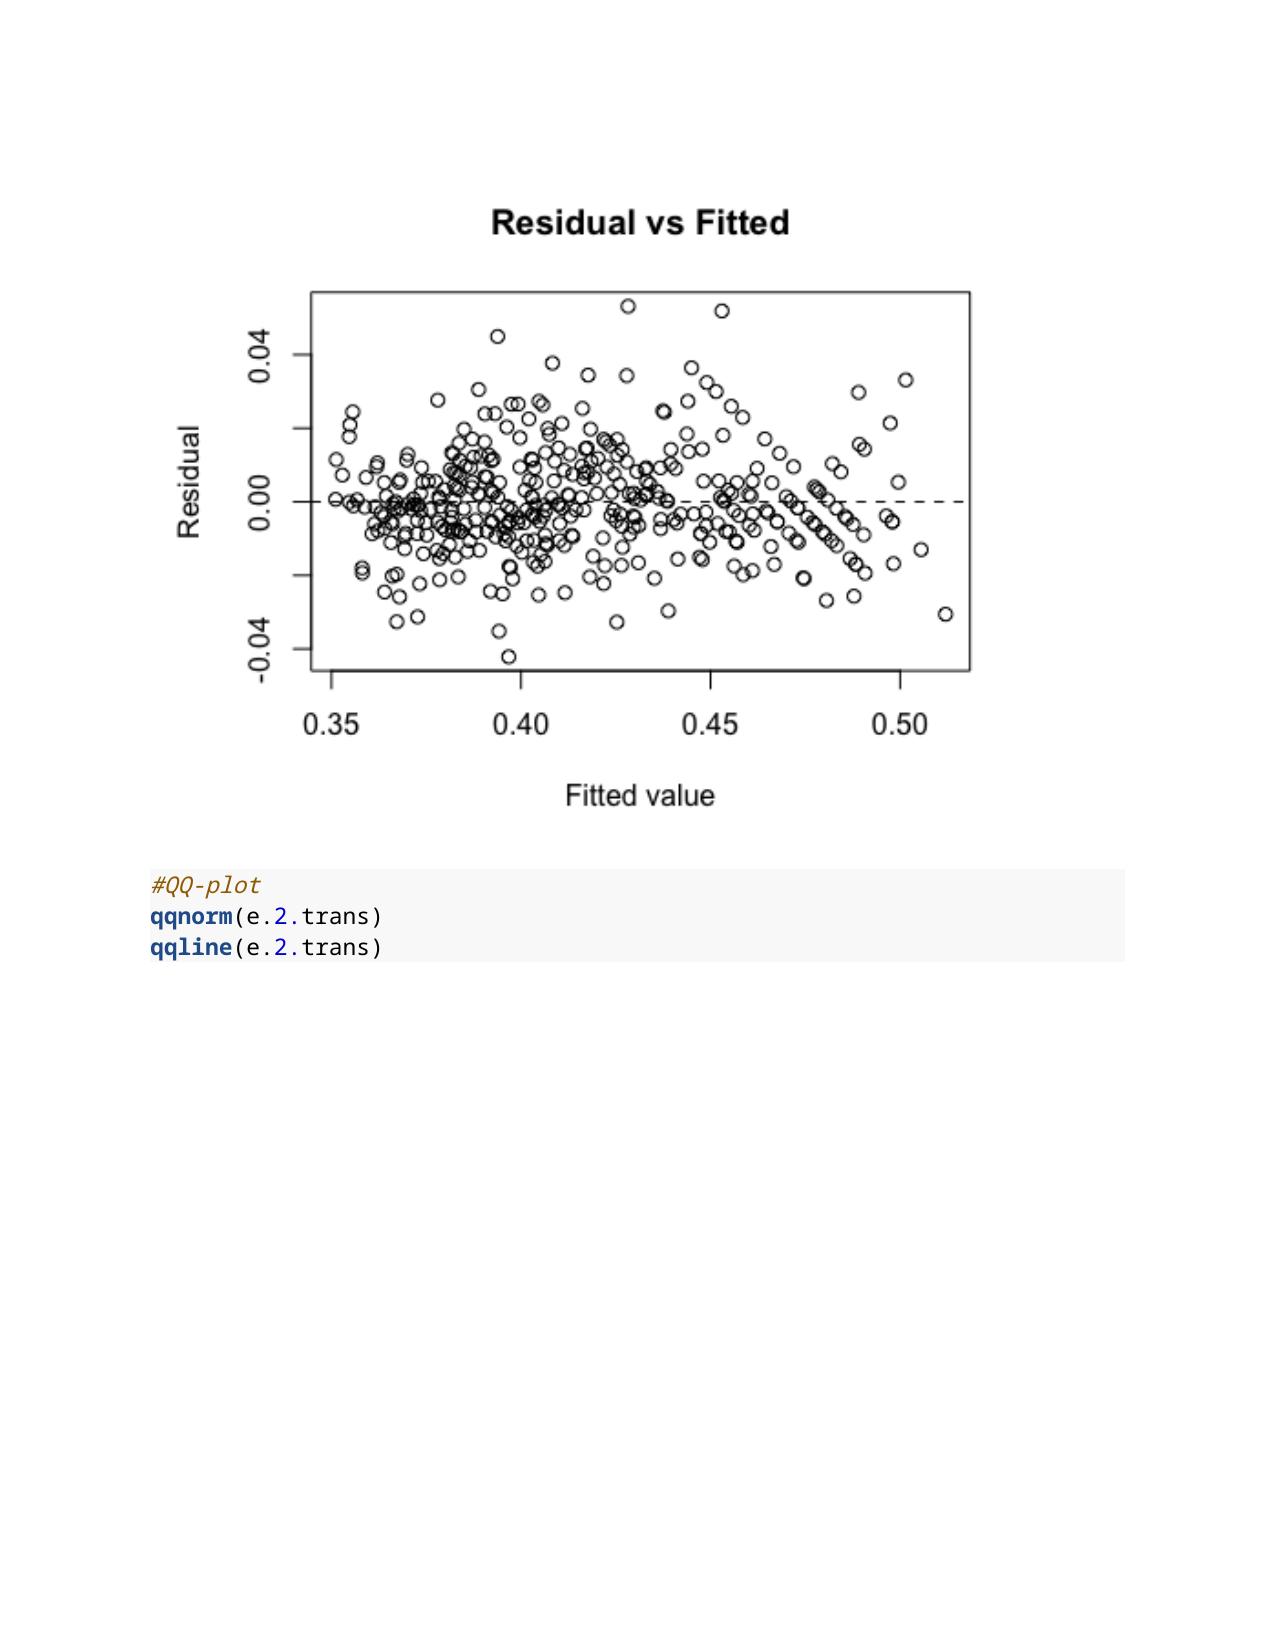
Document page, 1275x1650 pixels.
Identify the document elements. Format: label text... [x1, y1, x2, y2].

text #QQ-plot qqnorm(e.2.trans) qqline(e.2.trans) [260, 869, 1125, 962]
picture [168, 150, 1044, 850]
